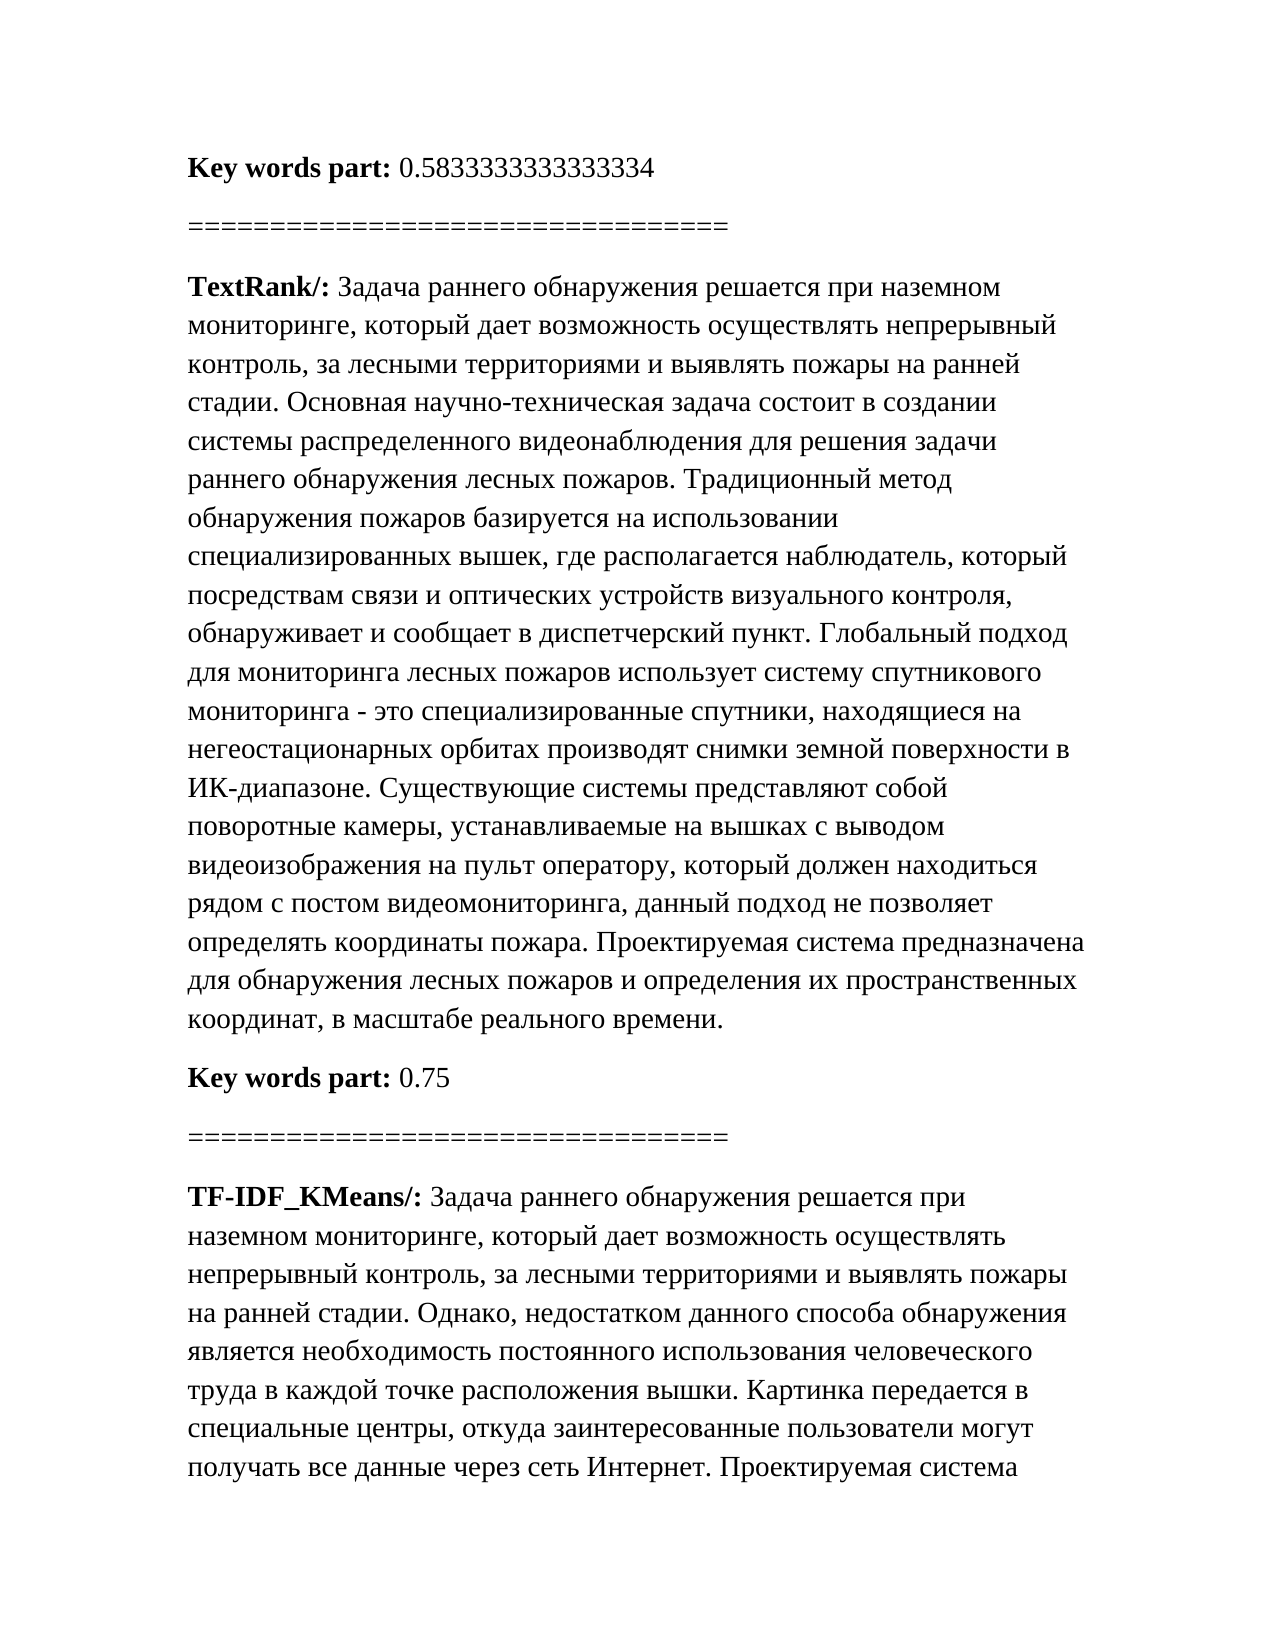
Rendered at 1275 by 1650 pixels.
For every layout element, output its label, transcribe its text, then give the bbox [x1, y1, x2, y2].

text ================================= [187, 1120, 1087, 1153]
text TextRank/: Задача раннего обнаружения решается при наземном мониторинге, который дает возможность осуществлять непрерывный контроль, за лесными территориями и выявлять пожары на ранней стадии. Основная научно-техническая задача состоит в создании системы распределенного видеонаблюдения для решения задачи раннего обнаружения лесных пожаров. Традиционный метод обнаружения пожаров базируется на использовании специализированных вышек, где располагается наблюдатель, который посредствам связи и оптических устройств визуального контроля, обнаруживает и сообщает в диспетчерский пункт. Глобальный подход для мониторинга лесных пожаров использует систему спутникового мониторинга - это специализированные спутники, находящиеся на негеостационарных орбитах производят снимки земной поверхности в ИК-диапазоне. Существующие системы представляют собой поворотные камеры, устанавливаемые на вышках с выводом видеоизображения на пульт оператору, который должен находиться рядом с постом видеомониторинга, данный подход не позволяет определять координаты пожара. Проектируемая система предназначена для обнаружения лесных пожаров и определения их пространственных координат, в масштабе реального времени. [187, 269, 1087, 1034]
text Key words part: 0.75 [187, 1060, 1087, 1094]
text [187, 1179, 1087, 1482]
text ================================= [187, 209, 1087, 243]
text Key words part: 0.5833333333333334 [187, 150, 1087, 183]
